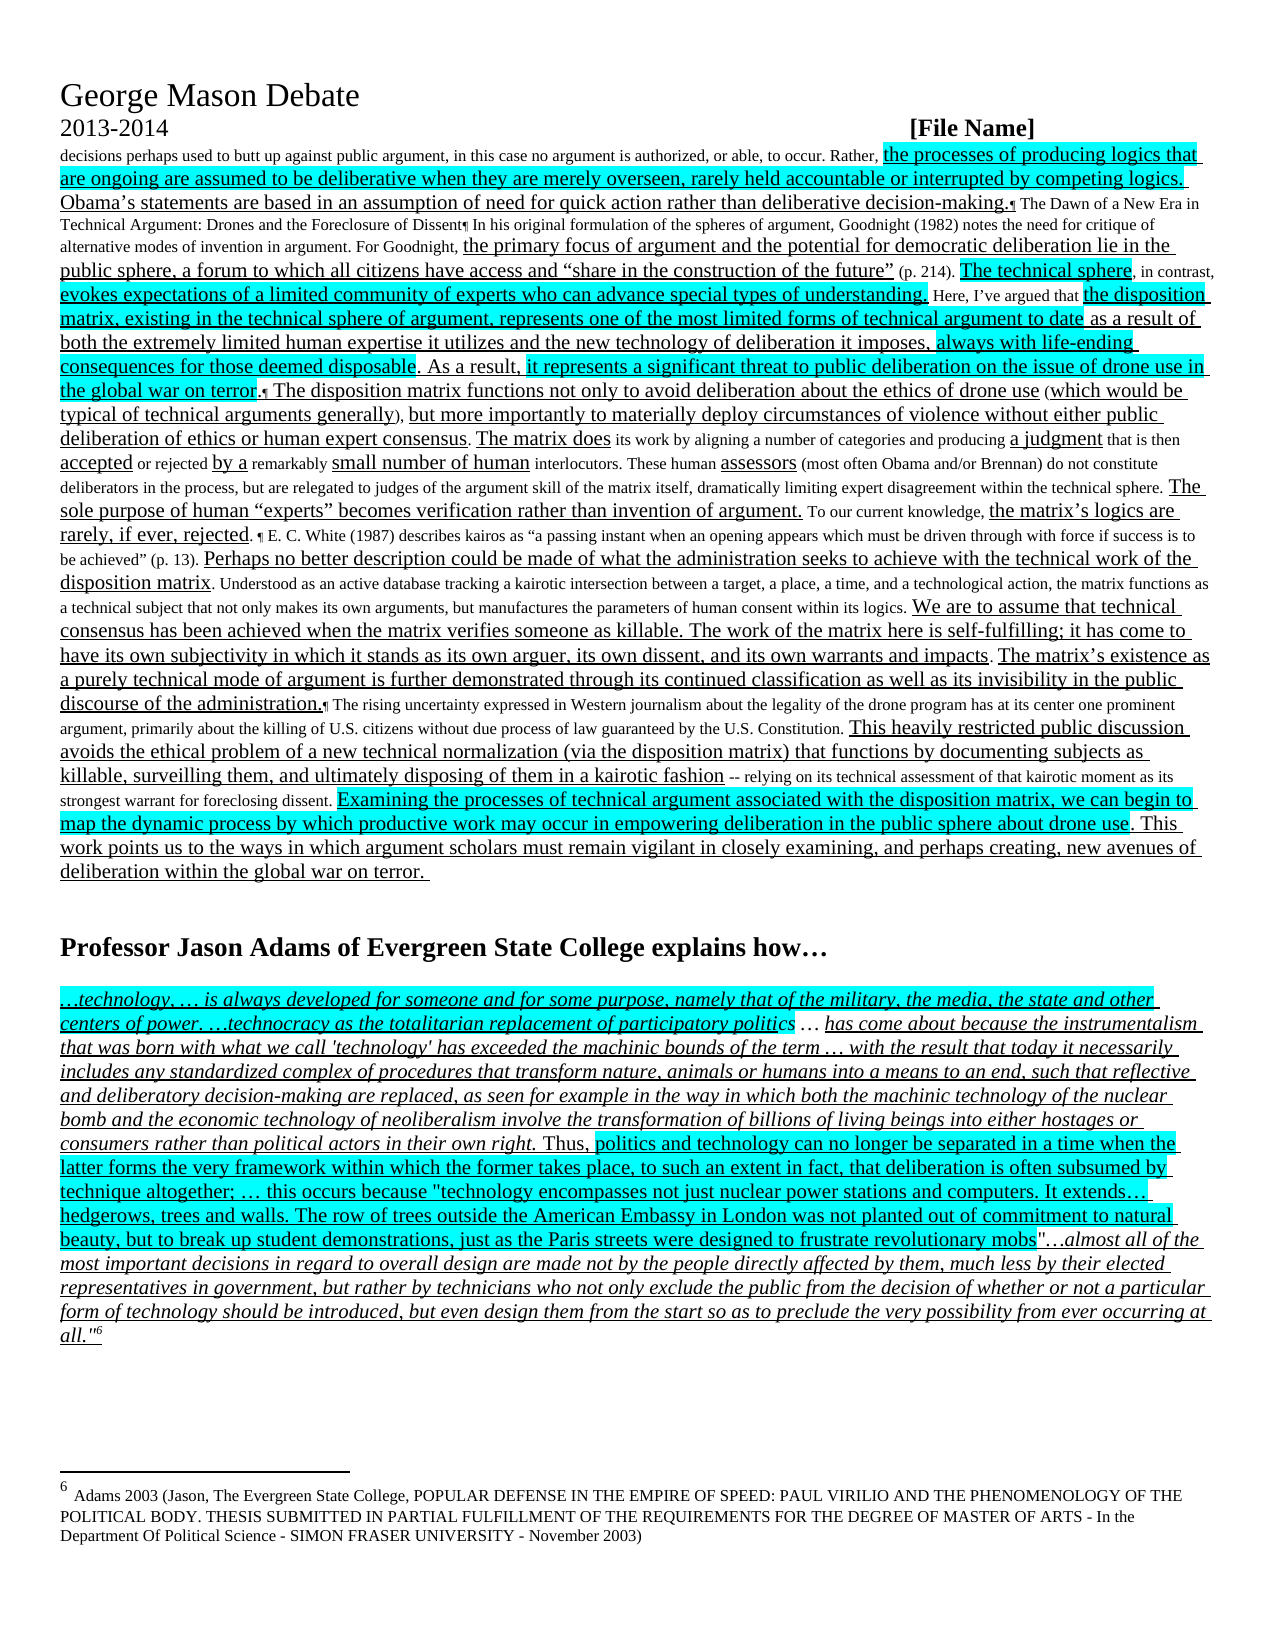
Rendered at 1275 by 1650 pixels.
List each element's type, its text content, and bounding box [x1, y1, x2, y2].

subtitle Professor Jason Adams of Evergreen State College explains how… [60, 931, 1215, 962]
text …technology, … is always developed for someone and for some purpose, namely that of the military, the media, the state and other centers of power. …technocracy as the totalitarian replacement of participatory politics … has come about because the instrumentalism that was born with what we call 'technology' has exceeded the machinic bounds of the term … with the result that today it necessarily includes any standardized complex of procedures that transform nature, animals or humans into a means to an end, such that reflective and deliberatory decision-making are replaced, as seen for example in the way in which both the machinic technology of the nuclear bomb and the economic technology of neoliberalism involve the transformation of billions of living beings into either hostages or consumers rather than political actors in their own right. Thus, politics and technology can no longer be separated in a time when the latter forms the very framework within which the former takes place, to such an extent in fact, that deliberation is often subsumed by technique altogether; … this occurs because "technology encompasses not just nuclear power stations and computers. It extends… hedgerows, trees and walls. The row of trees outside the American Embassy in London was not planted out of commitment to natural beauty, but to break up student demonstrations, just as the Paris streets were designed to frustrate revolutionary mobs"…almost all of the most important decisions in regard to overall design are made not by the people directly affected by them, much less by their elected representatives in government, but rather by technicians who not only exclude the public from the decision of whether or not a particular form of technology should be introduced, but even design them from the start so as to preclude the very possibility from ever occurring at all." [60, 986, 1215, 1347]
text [60, 142, 1215, 883]
